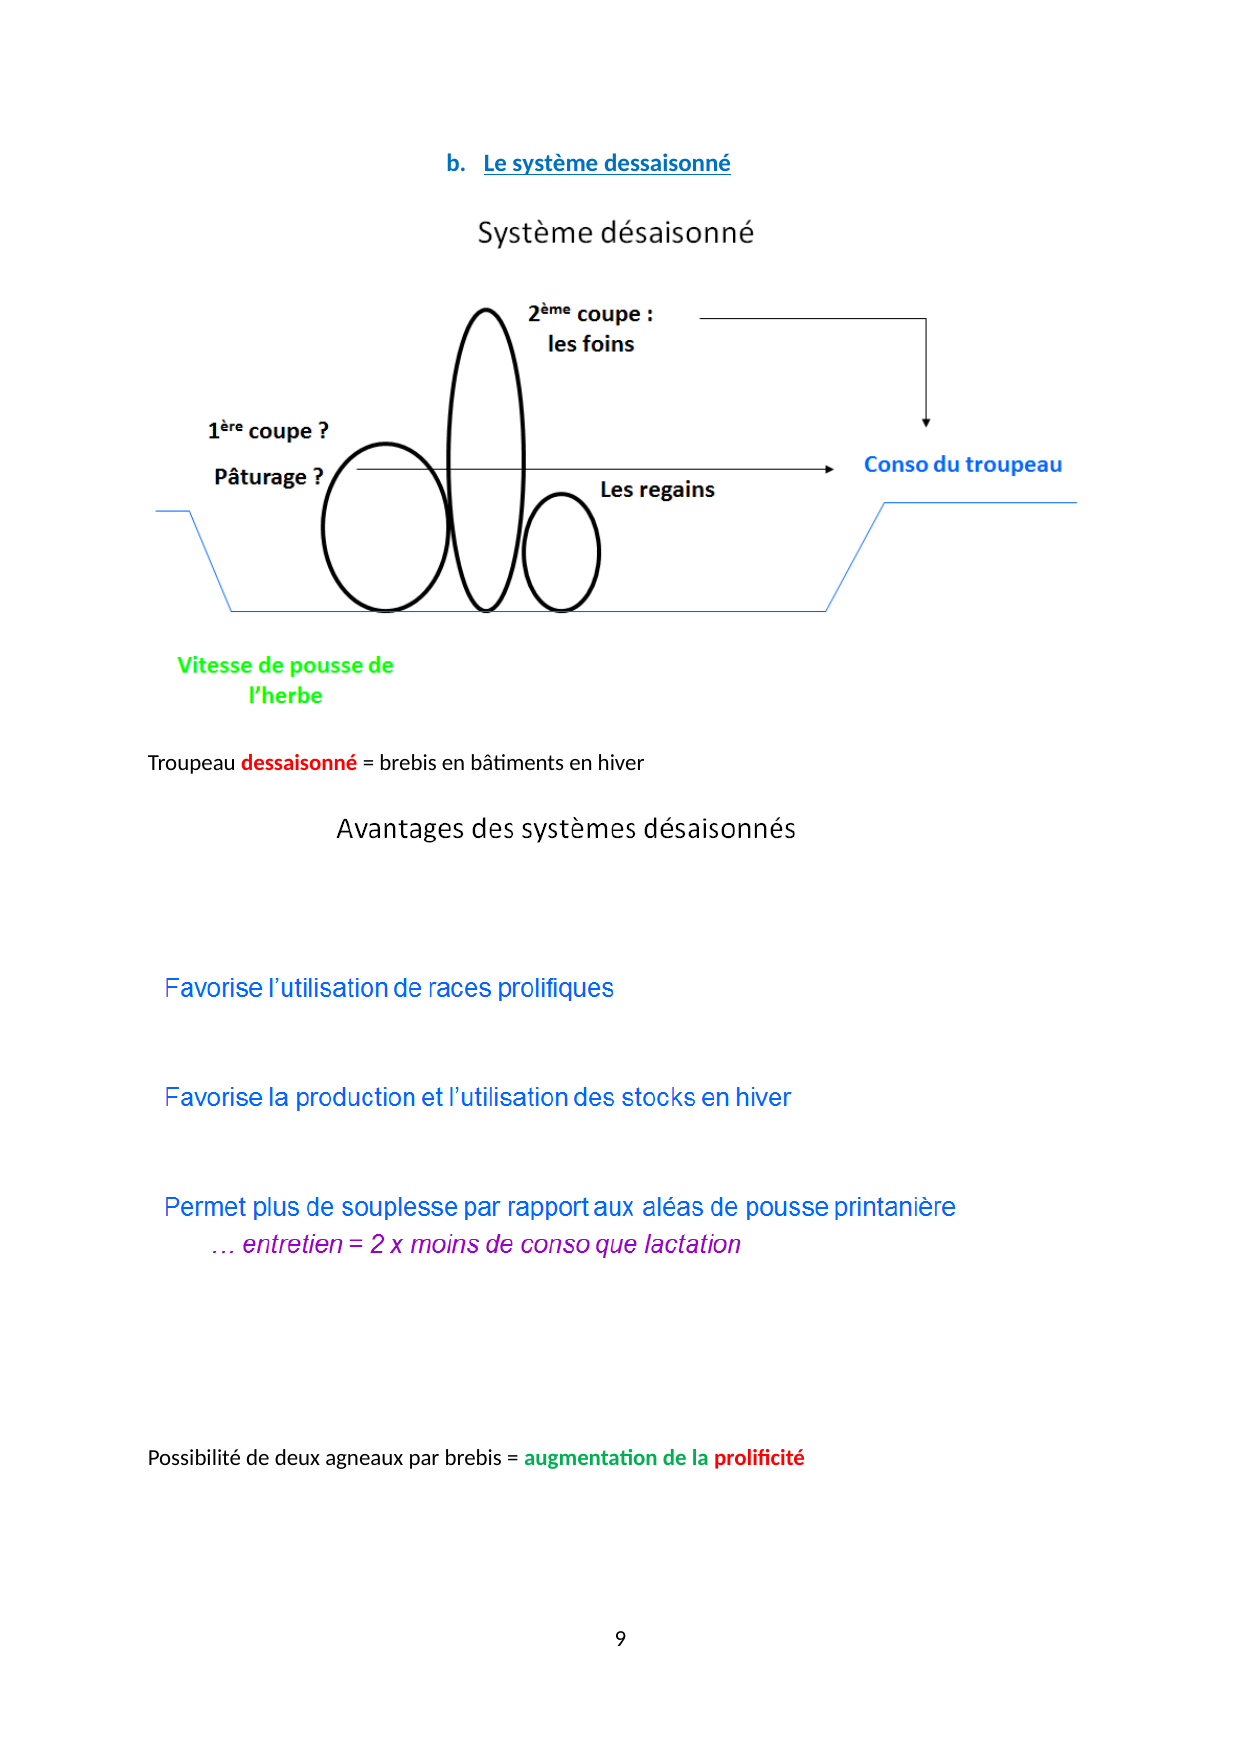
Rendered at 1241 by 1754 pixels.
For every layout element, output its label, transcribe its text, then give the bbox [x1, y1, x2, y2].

text Possibilité de deux agneaux par brebis = augmentation de la prolificité [148, 1443, 1093, 1471]
text Troupeau dessaisonné = brebis en bâtiments en hiver [148, 748, 1093, 776]
subtitle Le système dessaisonné [446, 148, 1093, 178]
picture [147, 801, 977, 1419]
picture [147, 203, 1093, 724]
